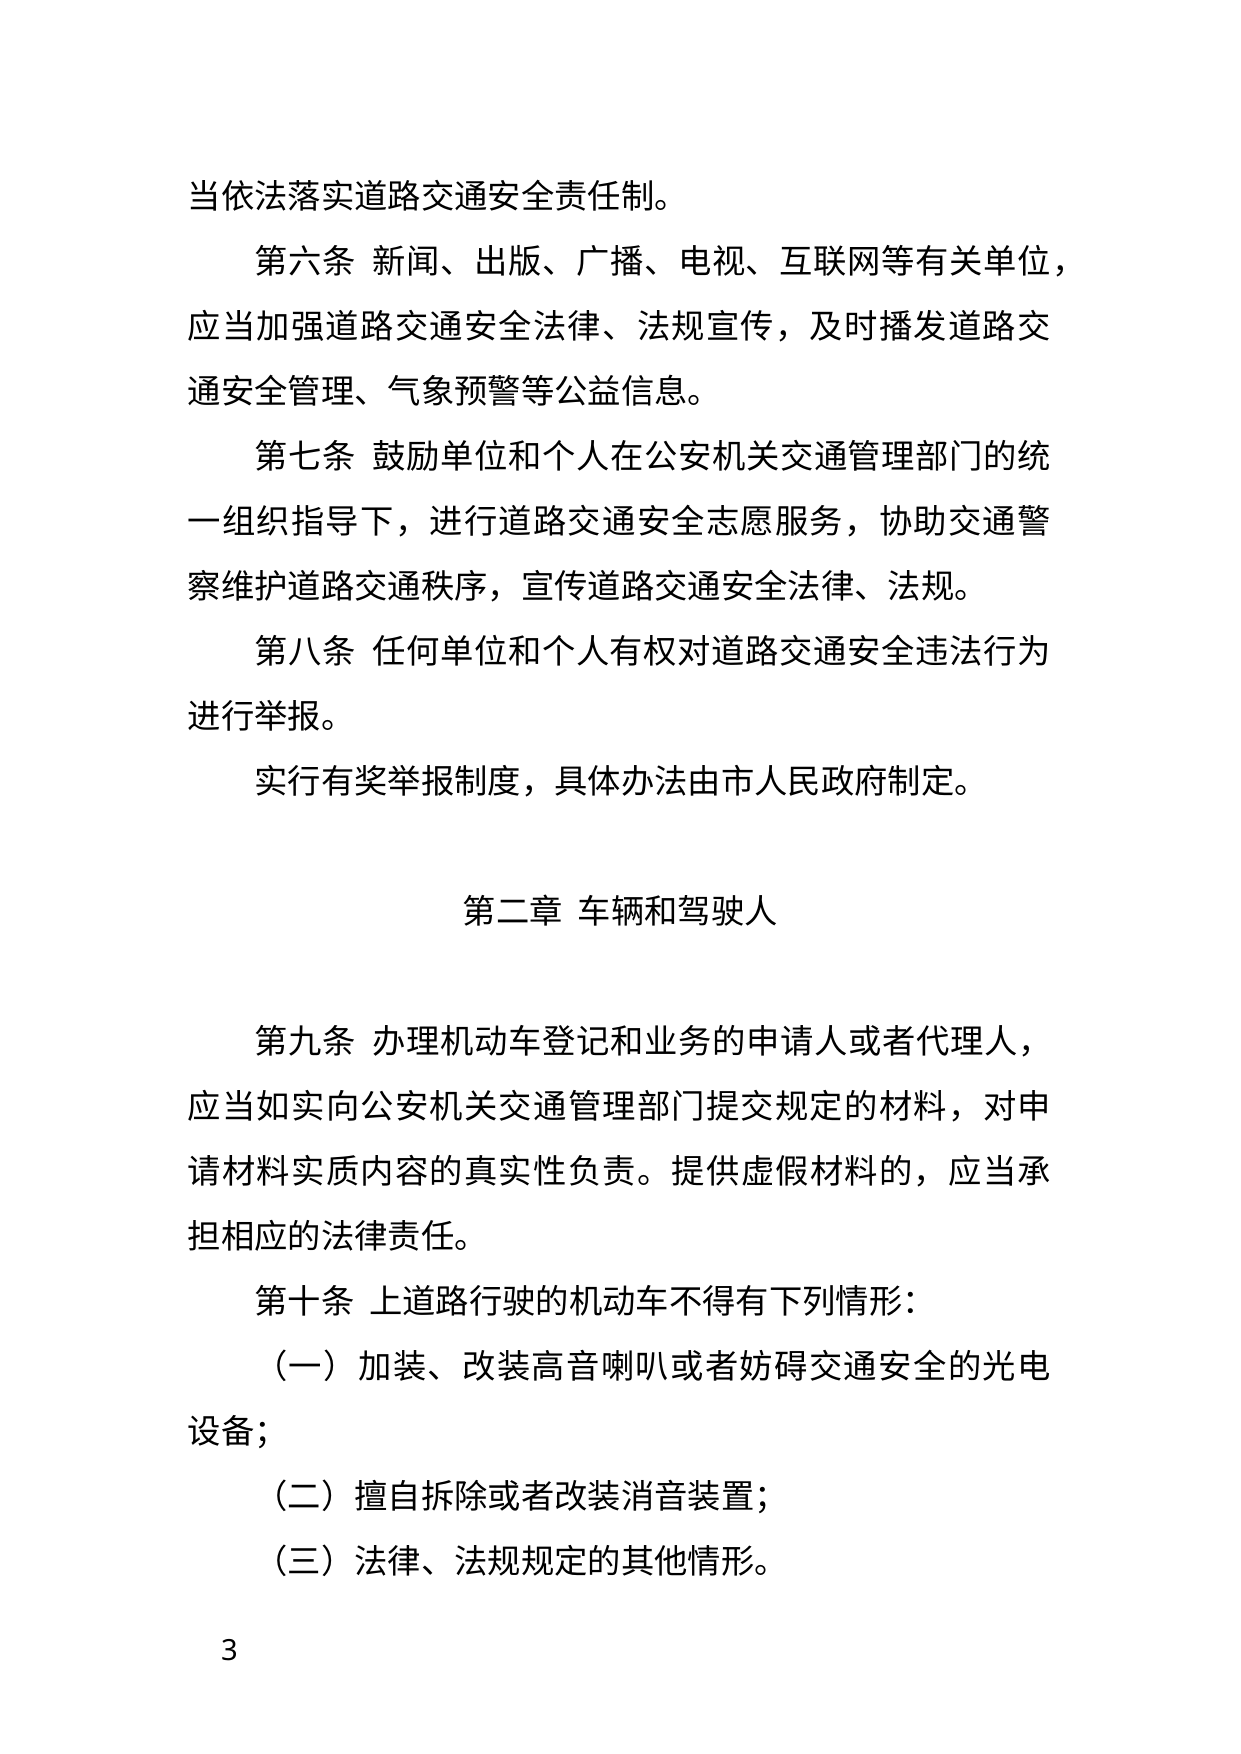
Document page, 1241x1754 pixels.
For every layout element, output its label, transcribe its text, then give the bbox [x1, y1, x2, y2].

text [187, 162, 1053, 227]
text 第七条 鼓励单位和个人在公安机关交通管理部门的统一组织指导下，进行道路交通安全志愿服务，协助交通警察维护道路交通秩序，宣传道路交通安全法律、法规。 [187, 422, 1053, 617]
text 第二章 车辆和驾驶人 [187, 877, 1053, 942]
text 第八条 任何单位和个人有权对道路交通安全违法行为进行举报。 [187, 617, 1053, 747]
text （二）擅自拆除或者改装消音装置； [187, 1462, 1053, 1527]
text 第十条 上道路行驶的机动车不得有下列情形： [187, 1267, 1053, 1332]
text 实行有奖举报制度，具体办法由市人民政府制定。 [187, 747, 1053, 812]
text （三）法律、法规规定的其他情形。 [187, 1527, 1053, 1592]
text 第九条 办理机动车登记和业务的申请人或者代理人，应当如实向公安机关交通管理部门提交规定的材料，对申请材料实质内容的真实性负责。提供虚假材料的，应当承担相应的法律责任。 [187, 1007, 1053, 1267]
text （一）加装、改装高音喇叭或者妨碍交通安全的光电设备； [187, 1332, 1053, 1462]
text 第六条 新闻、出版、广播、电视、互联网等有关单位，应当加强道路交通安全法律、法规宣传，及时播发道路交通安全管理、气象预警等公益信息。 [187, 227, 1053, 422]
